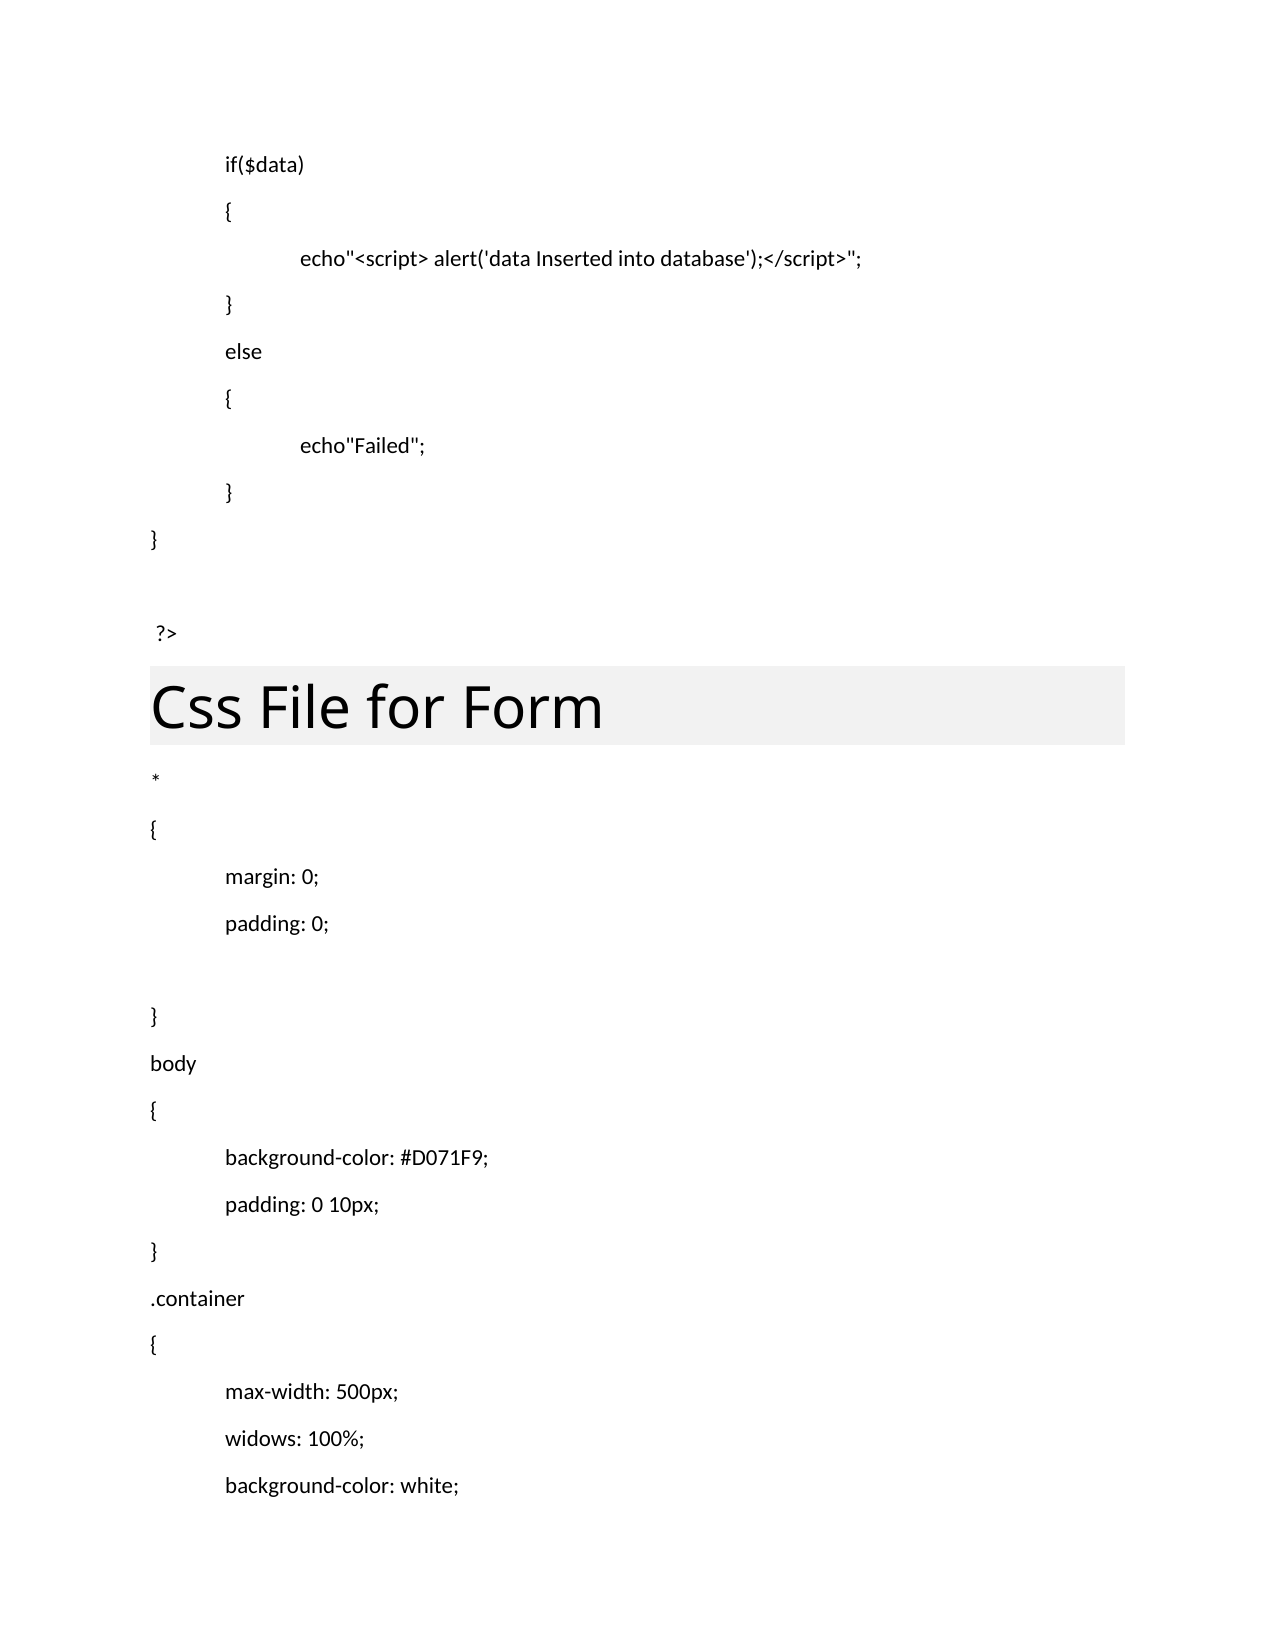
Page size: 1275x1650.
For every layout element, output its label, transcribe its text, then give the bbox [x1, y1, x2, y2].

text echo"<script> alert('data Inserted into database');</script>"; [150, 244, 1125, 272]
text widows: 100%; [150, 1424, 1125, 1452]
text echo"Failed"; [150, 431, 1125, 459]
text ?> [150, 619, 1125, 647]
text } [150, 291, 1125, 319]
text padding: 0; [150, 909, 1125, 937]
text background-color: white; [150, 1471, 1125, 1499]
text { [150, 384, 1125, 412]
text Css File for Form [150, 666, 1125, 745]
text } [150, 478, 1125, 506]
text * [150, 768, 1125, 796]
text max-width: 500px; [150, 1377, 1125, 1406]
text { [150, 1331, 1125, 1359]
text } [150, 1002, 1125, 1031]
text { [150, 197, 1125, 225]
text } [150, 1237, 1125, 1265]
text margin: 0; [150, 862, 1125, 890]
text else [150, 337, 1125, 366]
text { [150, 1096, 1125, 1124]
text if($data) [150, 150, 1125, 178]
text background-color: #D071F9; [150, 1143, 1125, 1171]
text padding: 0 10px; [150, 1190, 1125, 1218]
text { [150, 815, 1125, 843]
text } [150, 525, 1125, 553]
text .container [150, 1284, 1125, 1312]
text body [150, 1049, 1125, 1077]
